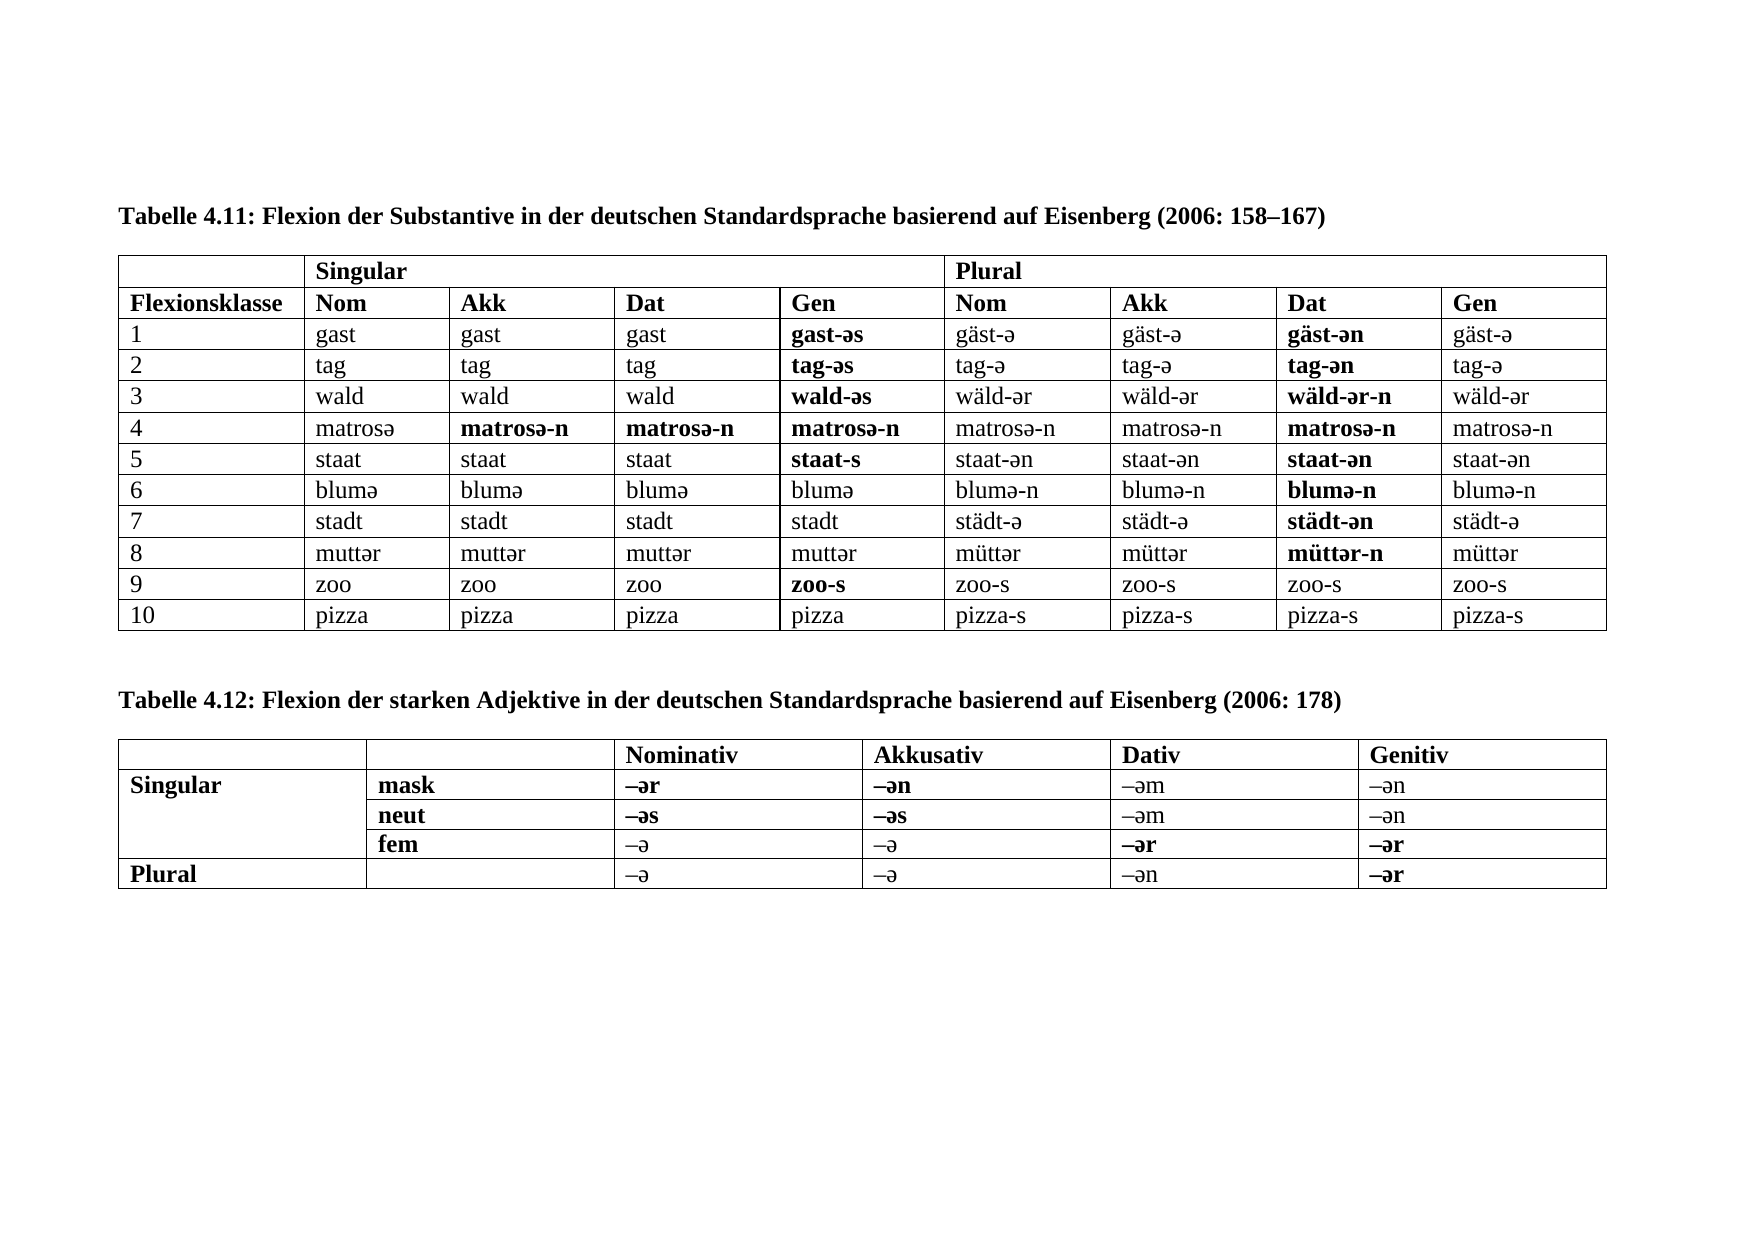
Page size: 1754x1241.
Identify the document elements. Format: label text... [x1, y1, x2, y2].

table_header [367, 740, 614, 769]
table_cell müttər [1442, 538, 1606, 568]
table_cell zoo [615, 569, 779, 599]
table_cell staat-ən [1277, 444, 1441, 474]
table_cell tag-ə [1111, 350, 1276, 380]
table_cell blumə [305, 475, 449, 505]
table_cell Dat [615, 288, 779, 318]
table_cell wald-əs [781, 381, 944, 412]
table_cell –əs [863, 800, 1110, 828]
table_cell –ər [615, 770, 862, 799]
table_cell blumə [781, 475, 944, 505]
table_cell Akk [450, 288, 614, 318]
table_cell –ən [1359, 800, 1606, 828]
table_cell Gen [1442, 288, 1606, 318]
table_header Genitiv [1359, 740, 1606, 769]
table_cell stadt [615, 506, 779, 537]
table_cell 9 [119, 569, 304, 599]
table_cell wald [305, 381, 449, 412]
table_cell matrosə-n [615, 413, 779, 443]
table_cell –ər [1359, 830, 1606, 858]
table_cell tag [305, 350, 449, 380]
table_cell müttər-n [1277, 538, 1441, 568]
table_cell zoo-s [1277, 569, 1441, 599]
table_cell –ən [863, 770, 1110, 799]
table_cell stadt [781, 506, 944, 537]
table_cell tag [615, 350, 779, 380]
table_cell matrosə [305, 413, 449, 443]
table_cell tag-ə [1442, 350, 1606, 380]
table_cell matrosə-n [1277, 413, 1441, 443]
table_cell zoo-s [1111, 569, 1276, 599]
table_cell wäld-ər [1111, 381, 1276, 412]
table_cell wäld-ər [945, 381, 1110, 412]
table_cell blumə-n [1442, 475, 1606, 505]
table_cell zoo-s [1442, 569, 1606, 599]
table_cell pizza-s [1442, 600, 1606, 630]
table_cell muttər [450, 538, 614, 568]
table_cell Nom [305, 288, 449, 318]
table_cell matrosə-n [450, 413, 614, 443]
table_cell 10 [119, 600, 304, 630]
table_cell blumə [450, 475, 614, 505]
table_cell zoo [450, 569, 614, 599]
table_cell 8 [119, 538, 304, 568]
table_cell müttər [945, 538, 1110, 568]
table_cell blumə-n [1277, 475, 1441, 505]
table_cell –ər [1359, 859, 1606, 888]
table_cell zoo-s [781, 569, 944, 599]
table_cell pizza-s [1111, 600, 1276, 630]
table_cell staat-ən [945, 444, 1110, 474]
table_cell muttər [615, 538, 779, 568]
table_header Nominativ [615, 740, 862, 769]
table_cell –ər [1111, 830, 1358, 858]
table_cell pizza-s [945, 600, 1110, 630]
table_cell fem [367, 830, 614, 858]
table_cell staat-ən [1442, 444, 1606, 474]
table_cell muttər [781, 538, 944, 568]
table_cell tag-əs [781, 350, 944, 380]
table_cell [367, 859, 614, 888]
table_header Dativ [1111, 740, 1358, 769]
table_cell Nom [945, 288, 1110, 318]
table_cell Plural [119, 859, 366, 888]
table_cell pizza [615, 600, 779, 630]
table_cell stadt [305, 506, 449, 537]
table_cell gäst-ə [1111, 319, 1276, 349]
table_cell 2 [119, 350, 304, 380]
table_cell blumə [615, 475, 779, 505]
table_cell wäld-ər-n [1277, 381, 1441, 412]
table_cell Dat [1277, 288, 1441, 318]
table_cell 4 [119, 413, 304, 443]
table_cell staat-s [781, 444, 944, 474]
table_cell blumə-n [1111, 475, 1276, 505]
table_cell gäst-ən [1277, 319, 1441, 349]
table_cell staat-ən [1111, 444, 1276, 474]
table_cell –ə [863, 830, 1110, 858]
table_header [119, 740, 366, 769]
table_cell pizza [450, 600, 614, 630]
table_cell matrosə-n [1442, 413, 1606, 443]
table_cell matrosə-n [781, 413, 944, 443]
table_cell –ə [863, 859, 1110, 888]
table_cell Singular [119, 770, 366, 858]
table_cell 7 [119, 506, 304, 537]
table_header [119, 256, 304, 287]
table_cell –ən [1359, 770, 1606, 799]
table_cell –əs [615, 800, 862, 828]
table_cell Gen [781, 288, 944, 318]
table_cell pizza-s [1277, 600, 1441, 630]
table_cell gast-əs [781, 319, 944, 349]
table_cell wald [450, 381, 614, 412]
table_cell müttər [1111, 538, 1276, 568]
table_header Akkusativ [863, 740, 1110, 769]
table_cell Flexionsklasse [119, 288, 304, 318]
table_cell gäst-ə [1442, 319, 1606, 349]
table_cell tag [450, 350, 614, 380]
table_cell wäld-ər [1442, 381, 1606, 412]
table_cell staat [615, 444, 779, 474]
table_cell staat [305, 444, 449, 474]
table_cell zoo-s [945, 569, 1110, 599]
table_cell gast [305, 319, 449, 349]
table_cell 1 [119, 319, 304, 349]
table_cell städt-ə [1111, 506, 1276, 537]
table_cell gast [450, 319, 614, 349]
table_cell städt-ən [1277, 506, 1441, 537]
table_cell –ən [1111, 859, 1358, 888]
table_cell neut [367, 800, 614, 828]
table_cell pizza [781, 600, 944, 630]
table_cell wald [615, 381, 779, 412]
table_cell städt-ə [1442, 506, 1606, 537]
table_cell 6 [119, 475, 304, 505]
table_cell städt-ə [945, 506, 1110, 537]
table_header Plural [945, 256, 1606, 287]
table_header Singular [305, 256, 944, 287]
table_cell –ə [615, 830, 862, 858]
table_cell mask [367, 770, 614, 799]
table_cell tag-ən [1277, 350, 1441, 380]
table_cell staat [450, 444, 614, 474]
table_cell –ə [615, 859, 862, 888]
text Tabelle 4.12: Flexion der starken Adjektive in der deutschen Standardsprache basierend auf Eisenberg (2006: 178) [118, 685, 1606, 714]
table_cell gast [615, 319, 779, 349]
table_cell blumə-n [945, 475, 1110, 505]
table_cell zoo [305, 569, 449, 599]
table_cell –əm [1111, 770, 1358, 799]
table_cell Akk [1111, 288, 1276, 318]
table_cell 5 [119, 444, 304, 474]
table_cell pizza [305, 600, 449, 630]
table_cell muttər [305, 538, 449, 568]
table_cell stadt [450, 506, 614, 537]
table_cell matrosə-n [945, 413, 1110, 443]
table_cell –əm [1111, 800, 1358, 828]
table_cell 3 [119, 381, 304, 412]
table_cell gäst-ə [945, 319, 1110, 349]
text Tabelle 4.11: Flexion der Substantive in der deutschen Standardsprache basierend auf Eisenberg (2006: 158–167) [118, 201, 1606, 230]
table_cell matrosə-n [1111, 413, 1276, 443]
table_cell tag-ə [945, 350, 1110, 380]
